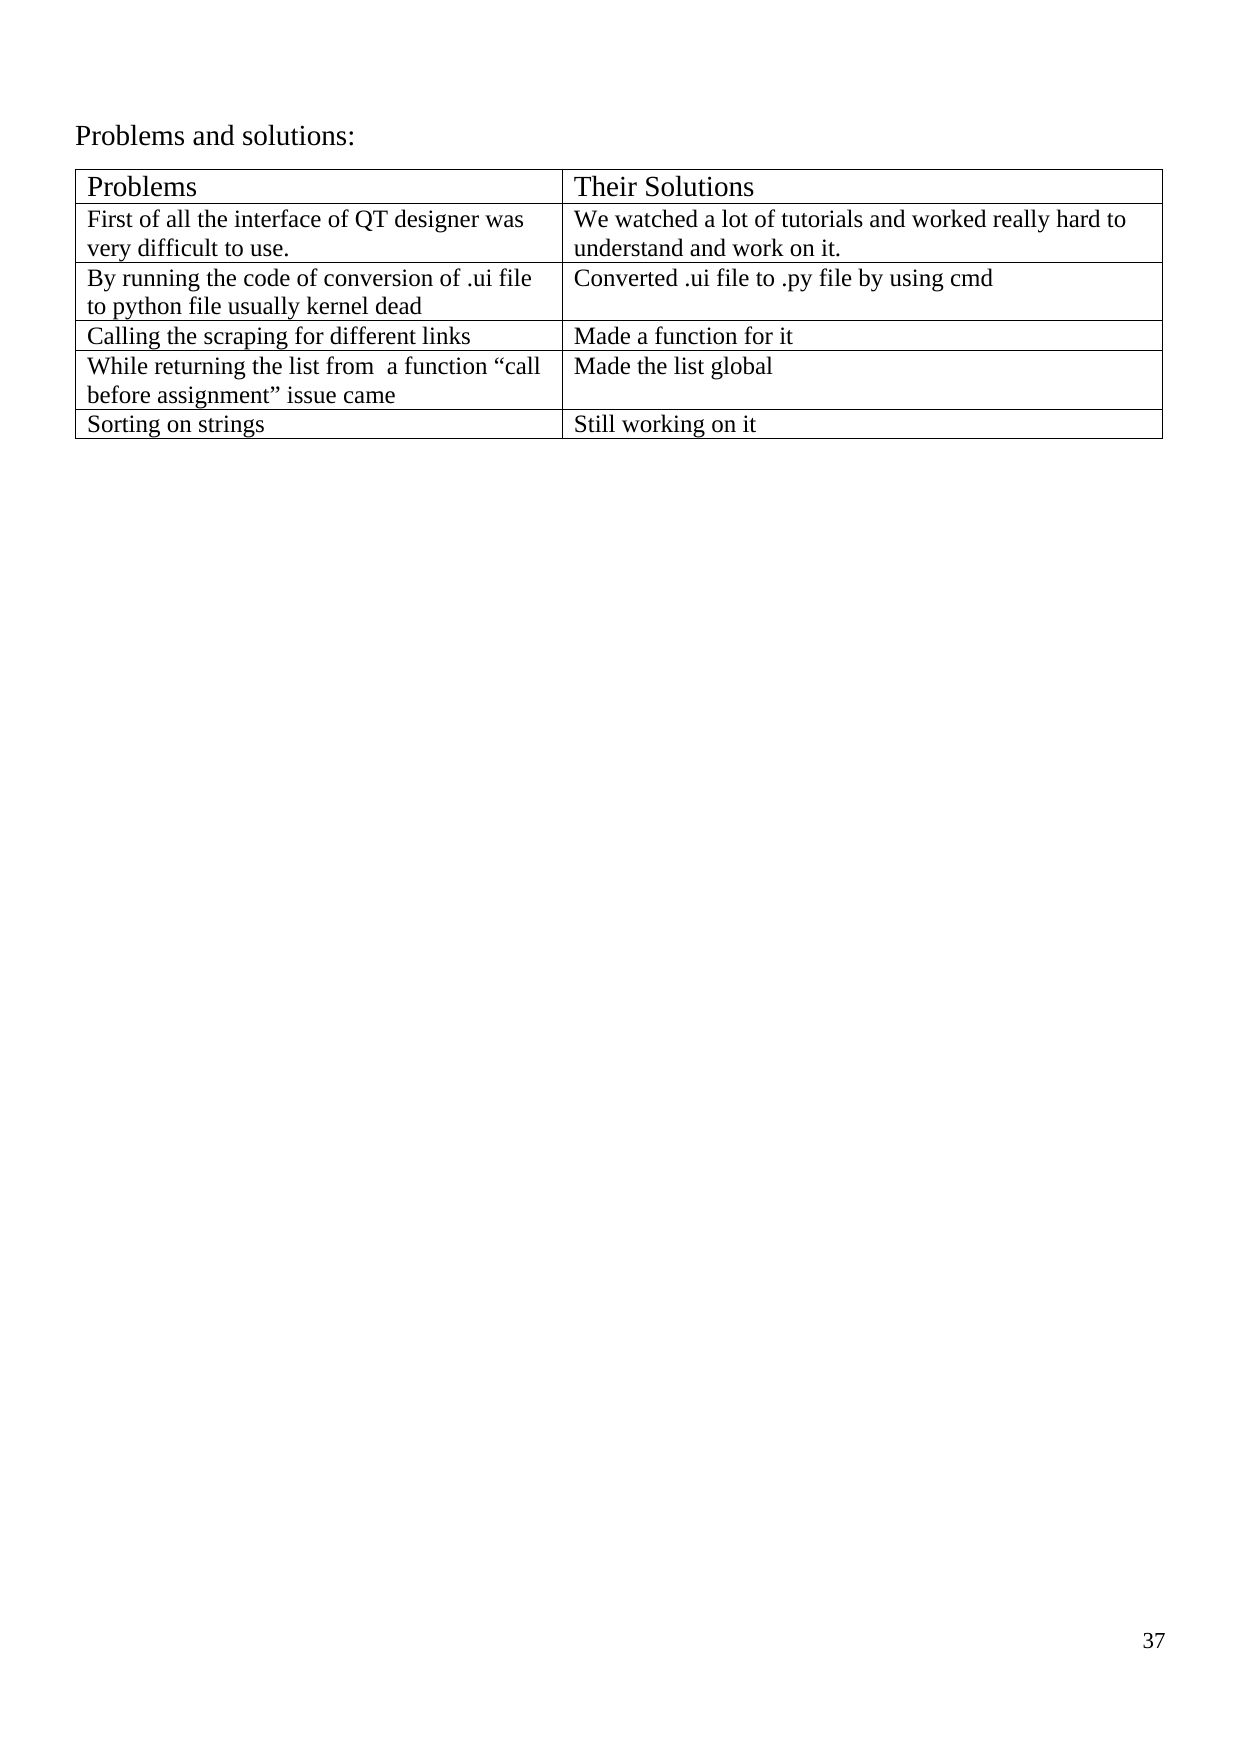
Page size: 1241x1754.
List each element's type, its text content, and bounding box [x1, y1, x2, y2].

table_cell We watched a lot of tutorials and worked really hard to understand and work on it. [563, 204, 1162, 262]
table_cell Made the list global [563, 351, 1162, 408]
table_cell By running the code of conversion of .ui file to python file usually kernel dead [76, 263, 562, 320]
table_header Their Solutions [563, 170, 1162, 203]
table_header Problems [76, 170, 562, 203]
table_cell First of all the interface of QT designer was very difficult to use. [76, 204, 562, 262]
table_cell Sorting on strings [76, 410, 562, 438]
text Problems and solutions: [75, 118, 1165, 152]
table_cell Made a function for it [563, 321, 1162, 350]
table_cell Still working on it [563, 410, 1162, 438]
table_cell Calling the scraping for different links [76, 321, 562, 350]
table_cell While returning the list from a function “call before assignment” issue came [76, 351, 562, 408]
table_cell Converted .ui file to .py file by using cmd [563, 263, 1162, 320]
